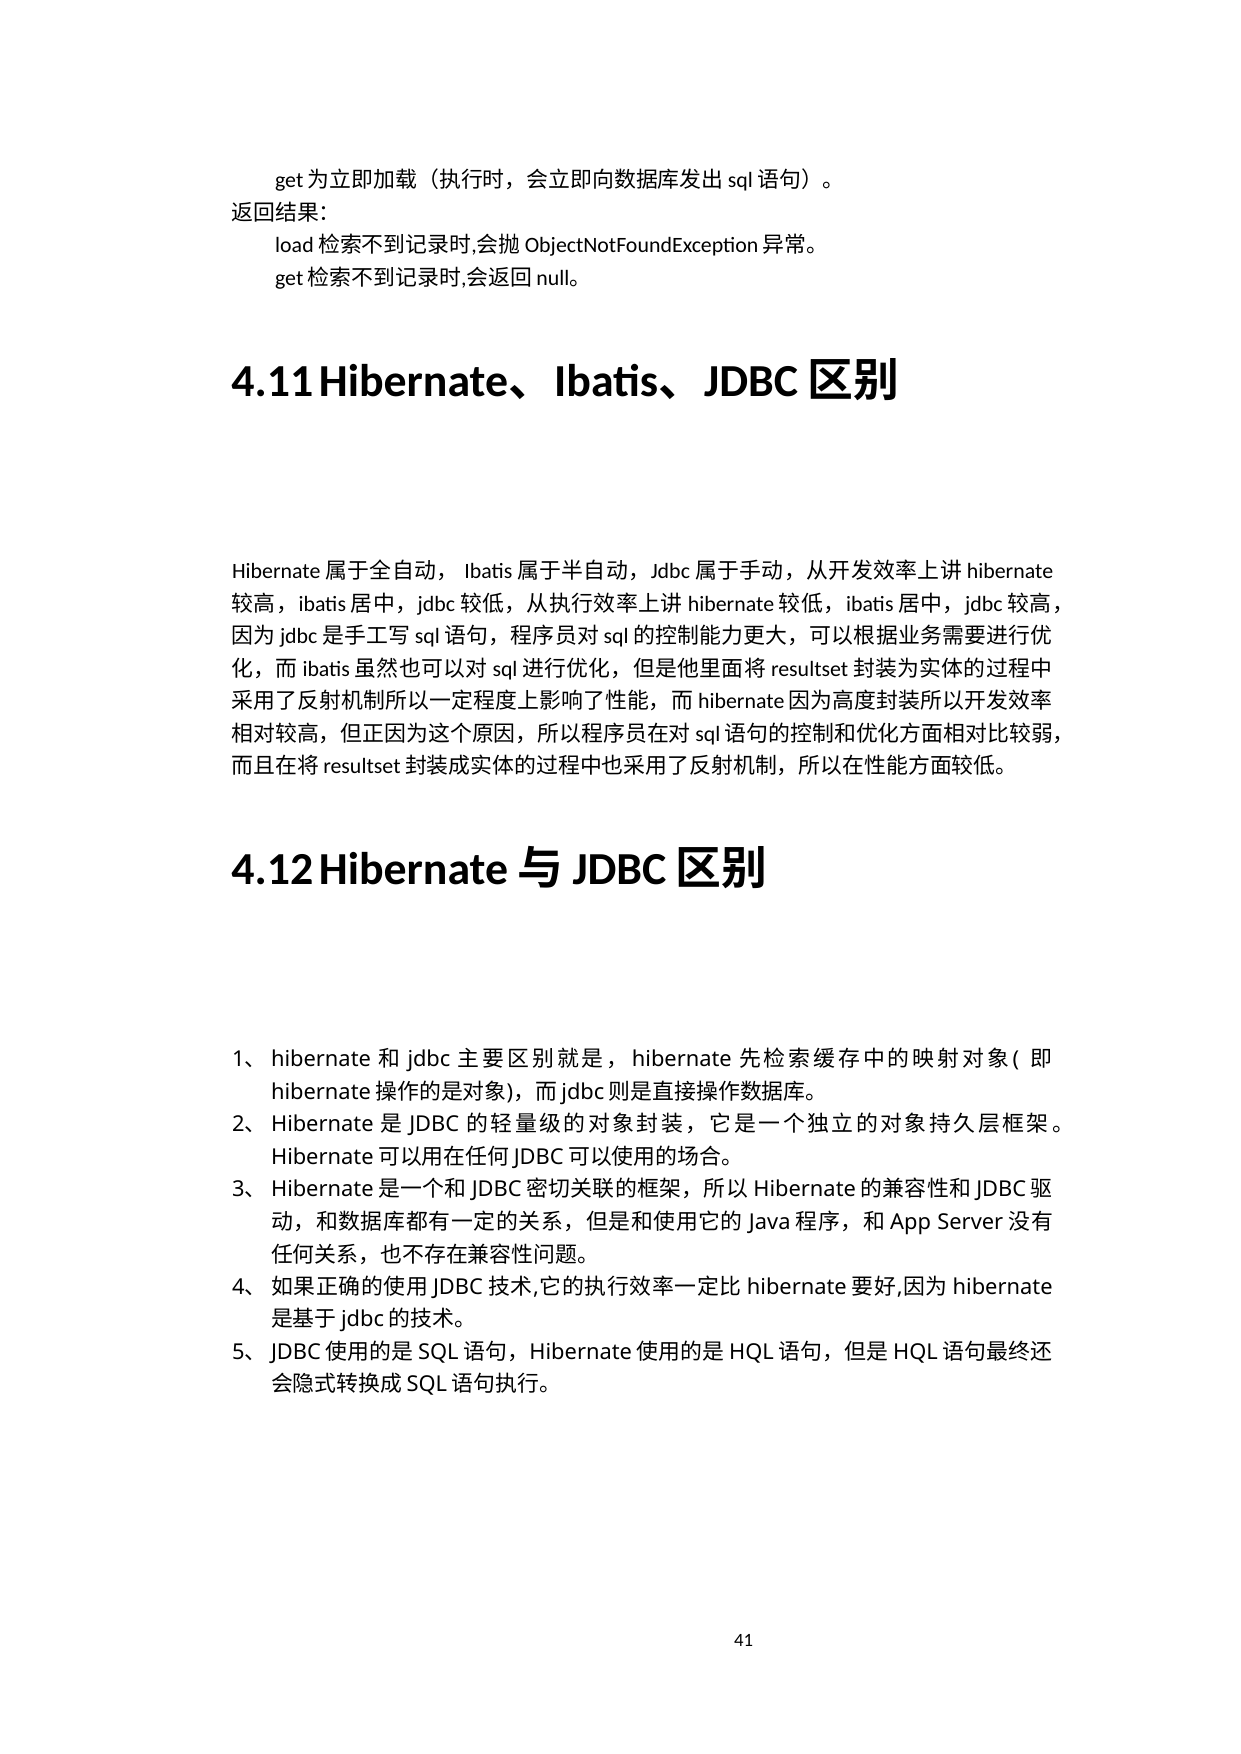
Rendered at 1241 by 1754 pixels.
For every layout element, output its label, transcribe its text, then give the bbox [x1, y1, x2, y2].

subtitle Hibernate与JDBC区别 [231, 816, 1053, 913]
text load检索不到记录时,会抛ObjectNotFoundException异常。 [187, 227, 1053, 259]
list 如果正确的使用JDBC技术,它的执行效率一定比hibernate要好,因为hibernate是基于jdbc的技术。 [232, 1269, 1053, 1334]
subtitle Hibernate、Ibatis、JDBC区别 [231, 327, 1053, 425]
list Hibernate是一个和JDBC密切关联的框架，所以Hibernate的兼容性和JDBC驱动，和数据库都有一定的关系，但是和使用它的Java程序，和App Server没有任何关系，也不存在兼容性问题。 [232, 1171, 1053, 1269]
list hibernate和jdbc主要区别就是，hibernate先检索缓存中的映射对象( 即hibernate操作的是对象)，而jdbc则是直接操作数据库。 [232, 1041, 1053, 1106]
list Hibernate是JDBC的轻量级的对象封装，它是一个独立的对象持久层框架。Hibernate可以用在任何JDBC可以使用的场合。 [232, 1106, 1053, 1171]
text get检索不到记录时,会返回null。 [187, 259, 1053, 292]
text Hibernate属于全自动， Ibatis属于半自动，Jdbc属于手动，从开发效率上讲hibernate较高，ibatis居中，jdbc较低，从执行效率上讲hibernate较低，ibatis居中，jdbc较高，因为jdbc是手工写sql语句，程序员对sql的控制能力更大，可以根据业务需要进行优化，而ibatis虽然也可以对sql进行优化，但是他里面将resultset封装为实体的过程中采用了反射机制所以一定程度上影响了性能，而hibernate因为高度封装所以开发效率相对较高，但正因为这个原因，所以程序员在对sql语句的控制和优化方面相对比较弱，而且在将resultset封装成实体的过程中也采用了反射机制，所以在性能方面较低。 [231, 553, 1053, 780]
text 返回结果： [187, 194, 1053, 227]
list JDBC使用的是SQL语句，Hibernate使用的是HQL语句，但是HQL语句最终还会隐式转换成SQL语句执行。 [232, 1334, 1053, 1399]
text get为立即加载（执行时，会立即向数据库发出sql语句）。 [187, 162, 1053, 194]
